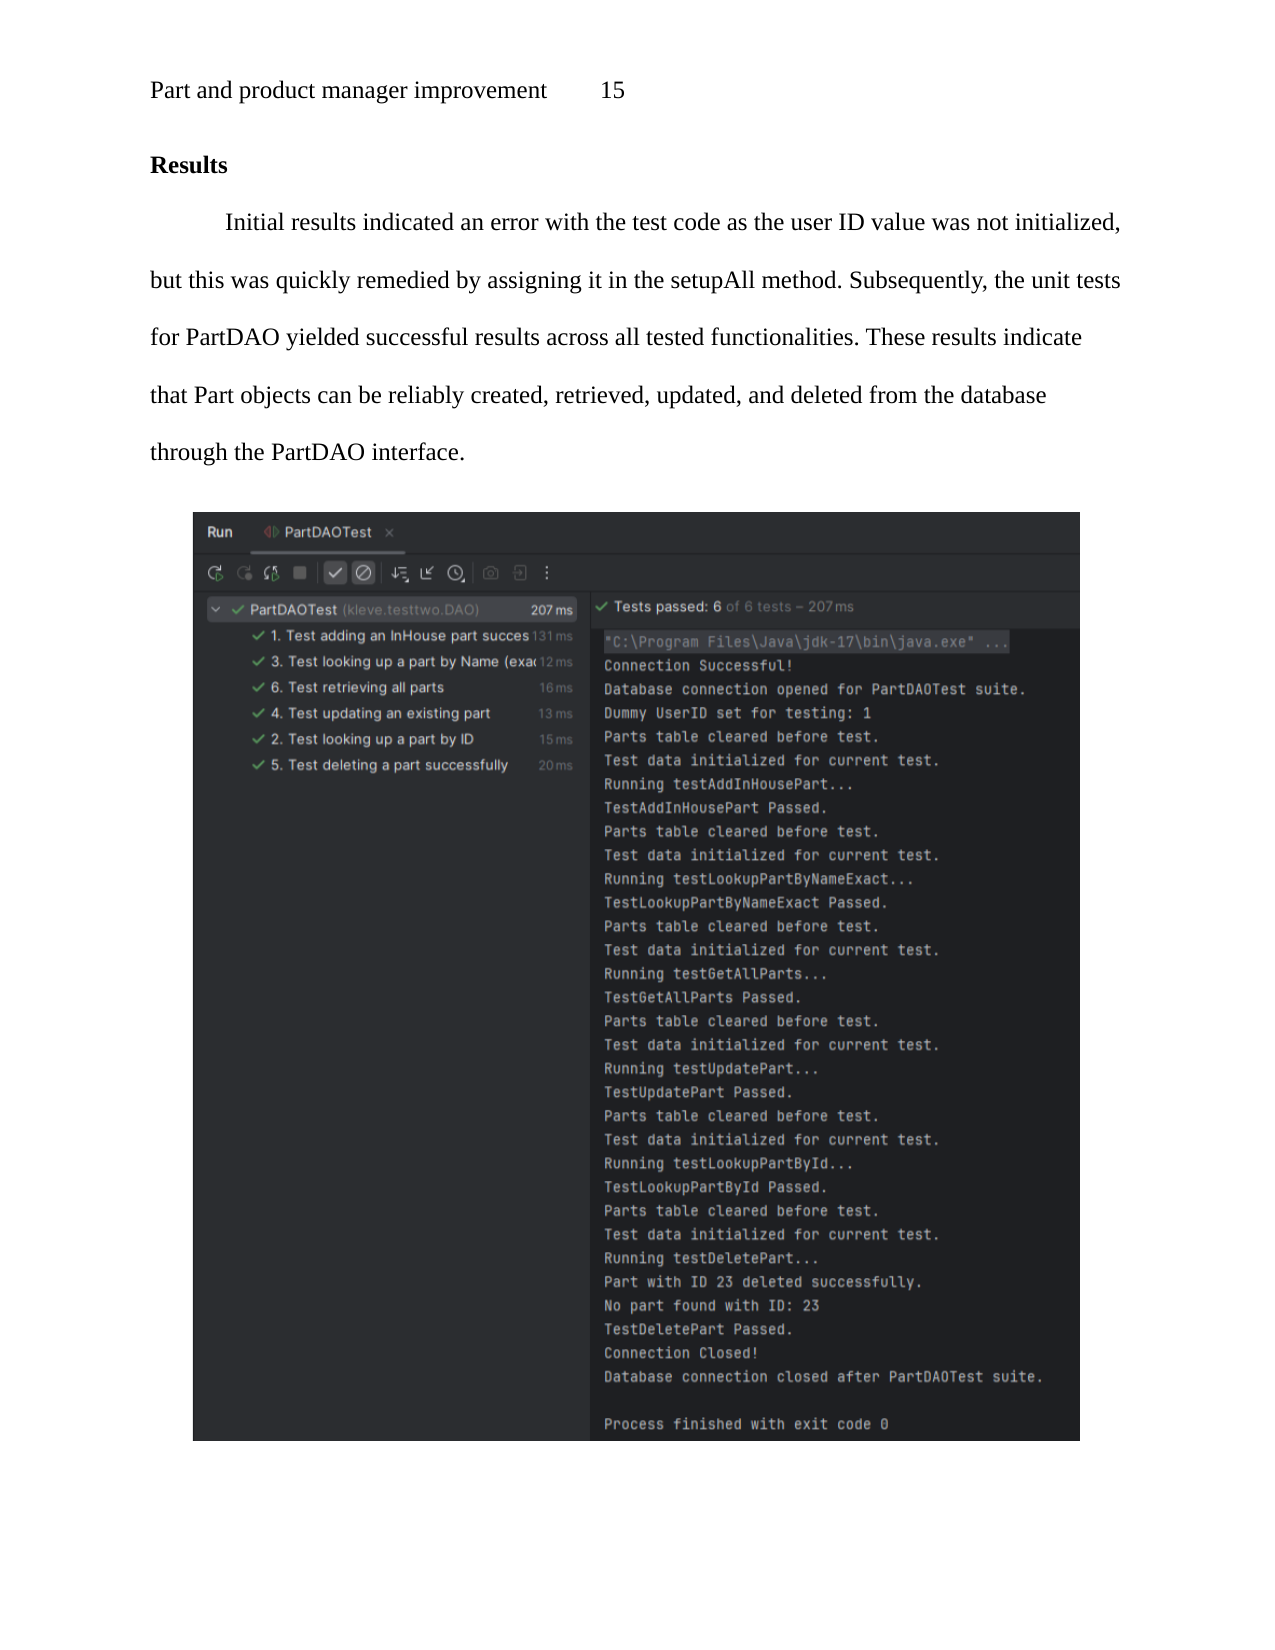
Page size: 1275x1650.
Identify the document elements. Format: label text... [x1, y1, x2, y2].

picture [192, 512, 1081, 1441]
subtitle Results [150, 150, 1125, 179]
text Initial results indicated an error with the test code as the user ID value was not initialized, but this was quickly remedied by assigning it in the setupAll method. Subsequently, the unit tests for PartDAO yielded successful results across all tested functionalities. These results indicate that Part objects can be reliably created, retrieved, updated, and deleted from the database through the PartDAO interface. [150, 207, 1125, 466]
